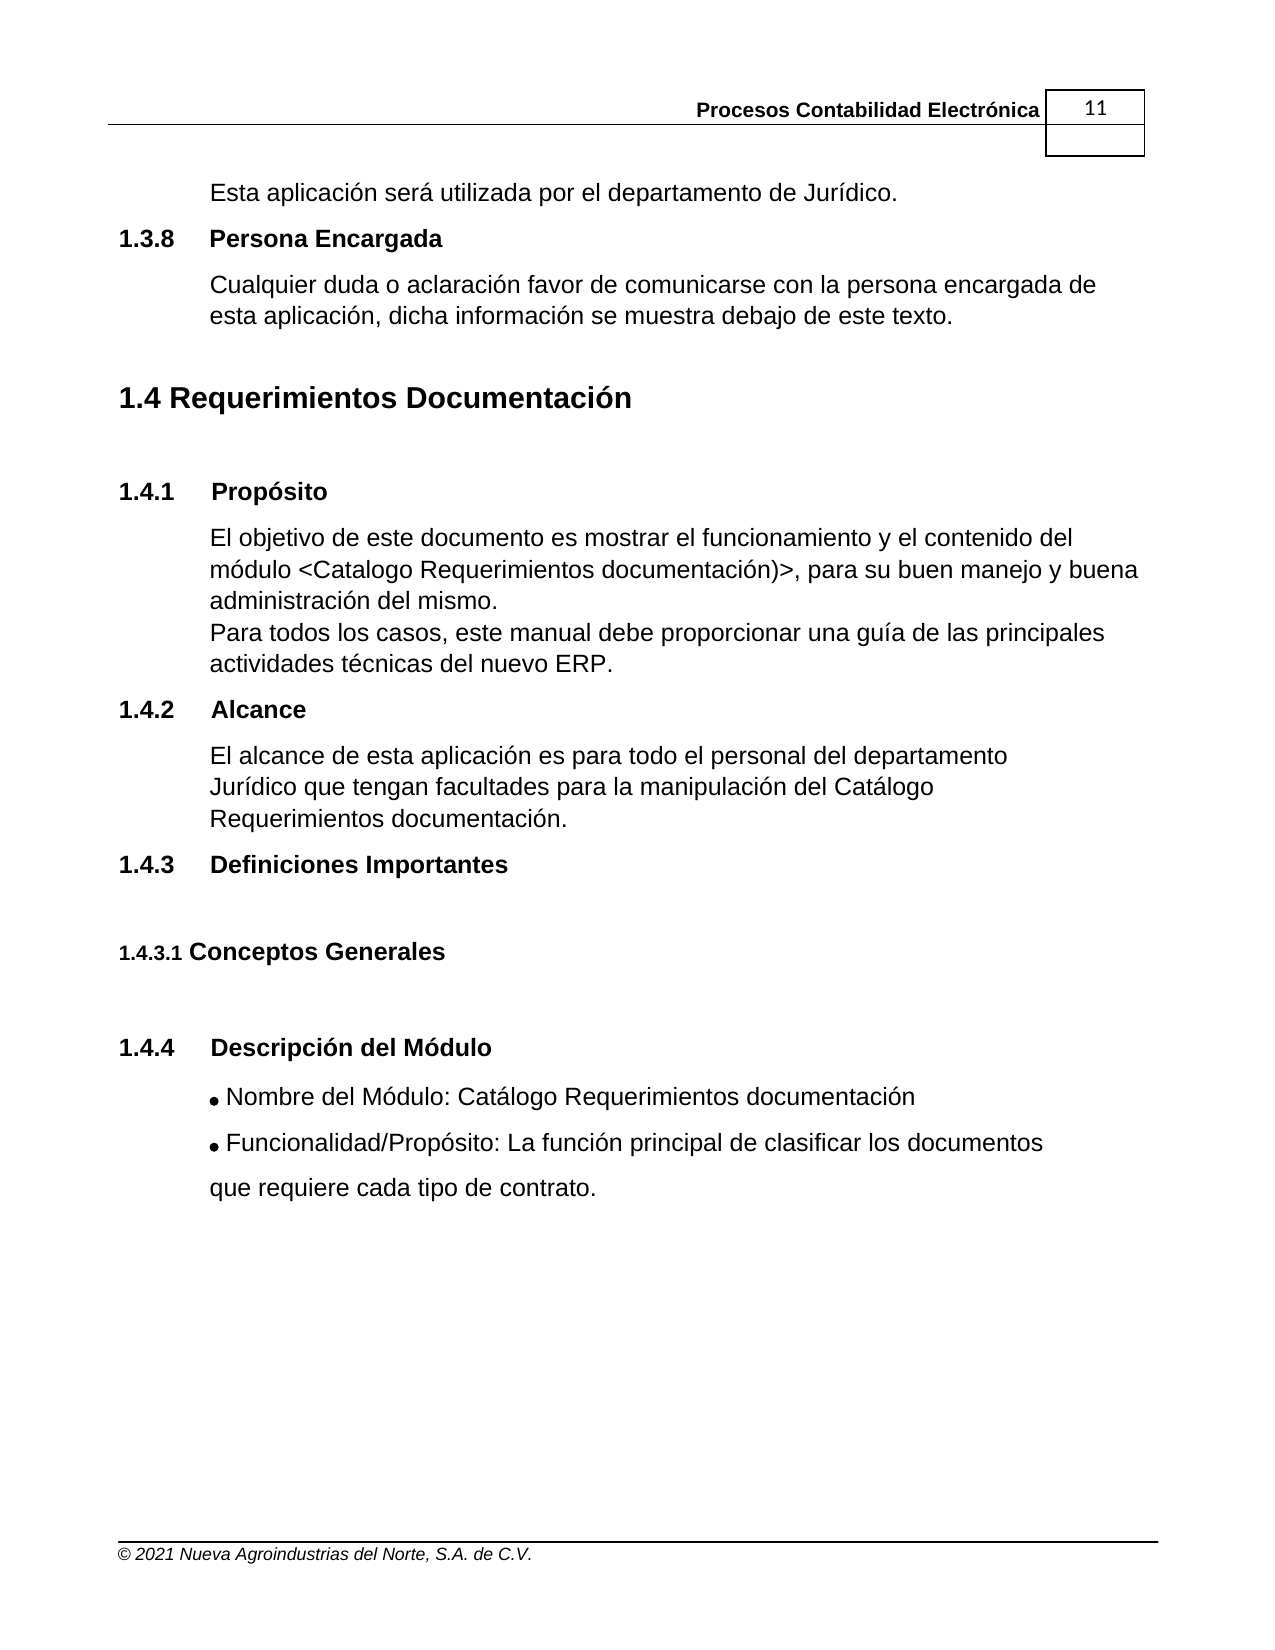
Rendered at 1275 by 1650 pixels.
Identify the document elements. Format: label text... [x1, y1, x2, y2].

subtitle 1.4.4 Descripción del Módulo [119, 1033, 1142, 1061]
text El objetivo de este documento es mostrar el funcionamiento y el contenido del módulo <Catalogo Requerimientos documentación)>, para su buen manejo y buena administración del mismo. [209, 523, 1142, 615]
text 1.4.3.1 Conceptos Generales [119, 936, 1142, 965]
text Nombre del Módulo: Catálogo Requerimientos documentación [209, 1082, 1142, 1111]
subtitle 1.4.1 Propósito [119, 477, 1142, 506]
subtitle 1.4.3 Definiciones Importantes [119, 849, 1142, 878]
text El alcance de esta aplicación es para todo el personal del departamento Jurídico que tengan facultades para la manipulación del Catálogo Requerimientos documentación. [209, 741, 1080, 833]
text Cualquier duda o aclaración favor de comunicarse con la persona encargada de esta aplicación, dicha información se muestra debajo de este texto. [209, 270, 1142, 330]
text Para todos los casos, este manual debe proporcionar una guía de las principales actividades técnicas del nuevo ERP. [209, 618, 1111, 678]
subtitle 1.3.8 Persona Encargada [119, 224, 1142, 252]
text Esta aplicación será utilizada por el departamento de Jurídico. [209, 178, 1142, 207]
subtitle 1.4.2 Alcance [119, 695, 1142, 724]
subtitle 1.4 Requerimientos Documentación [119, 380, 1142, 414]
text Funcionalidad/Propósito: La función principal de clasificar los documentos que requiere cada tipo de contrato. [209, 1128, 1060, 1202]
